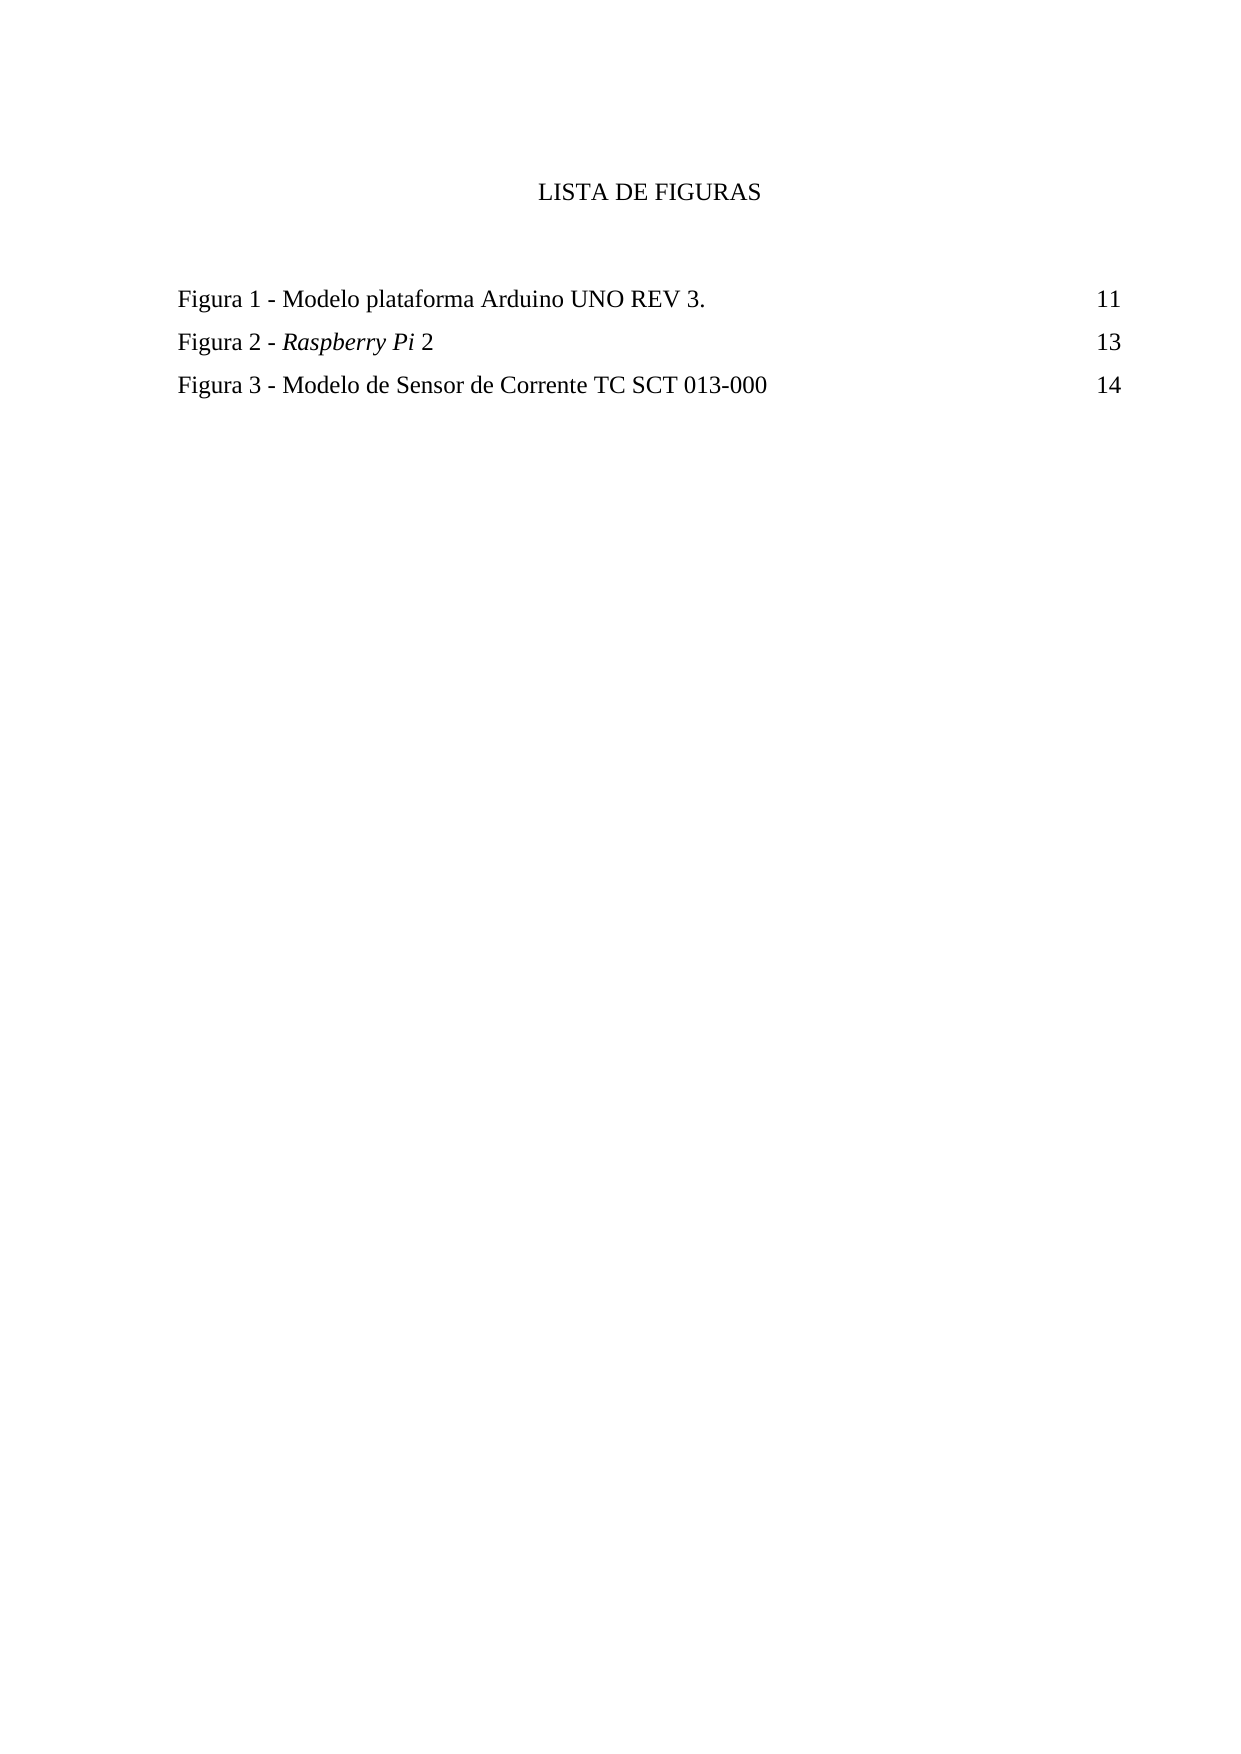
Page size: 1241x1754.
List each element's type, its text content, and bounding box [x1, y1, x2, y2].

text LISTA DE FIGURAS [177, 177, 1122, 206]
text Figura 1 - Modelo plataforma Arduino UNO REV 3. 11 [177, 284, 1122, 313]
text Figura 2 - Raspberry Pi 2 13 [177, 327, 1122, 356]
text Figura 3 - Modelo de Sensor de Corrente TC SCT 013-000 14 [177, 371, 1122, 399]
